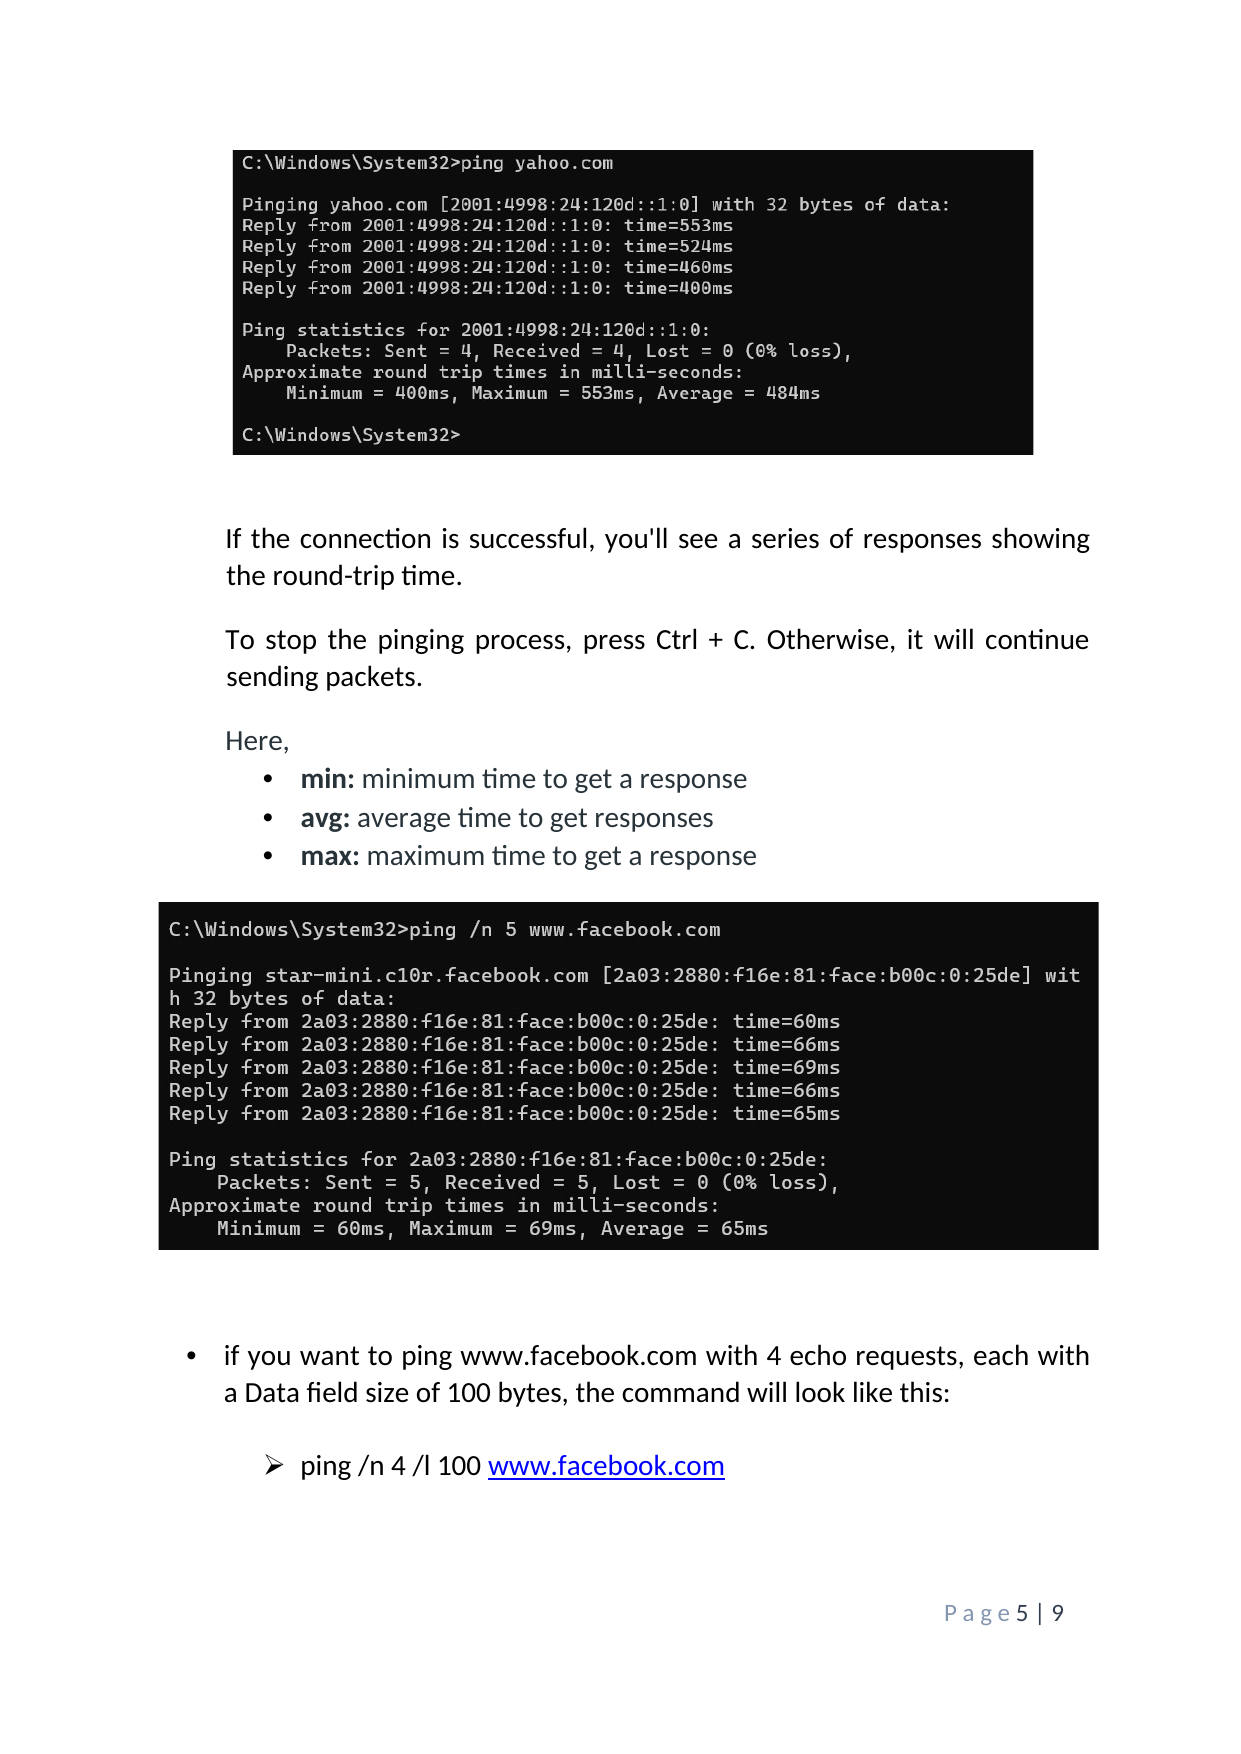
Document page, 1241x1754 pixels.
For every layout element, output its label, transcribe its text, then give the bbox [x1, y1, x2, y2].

text If the connection is successful, you'll see a series of responses showing the round-trip time. [225, 520, 1091, 592]
text To stop the pinging process, press Ctrl + C. Otherwise, it will continue sending packets. [225, 621, 1091, 693]
picture [158, 902, 1099, 1250]
text Here, [225, 722, 1173, 758]
list avg: average time to get responses [263, 799, 1091, 834]
list if you want to ping www.facebook.com with 4 echo requests, each with a Data field size of 100 bytes, the command will look like this: [186, 1337, 1091, 1409]
list max: maximum time to get a response [263, 837, 1091, 873]
list ping /n 4 /l 100 www.facebook.com [263, 1447, 1091, 1483]
list min: minimum time to get a response [263, 761, 1091, 796]
picture [232, 150, 1034, 455]
